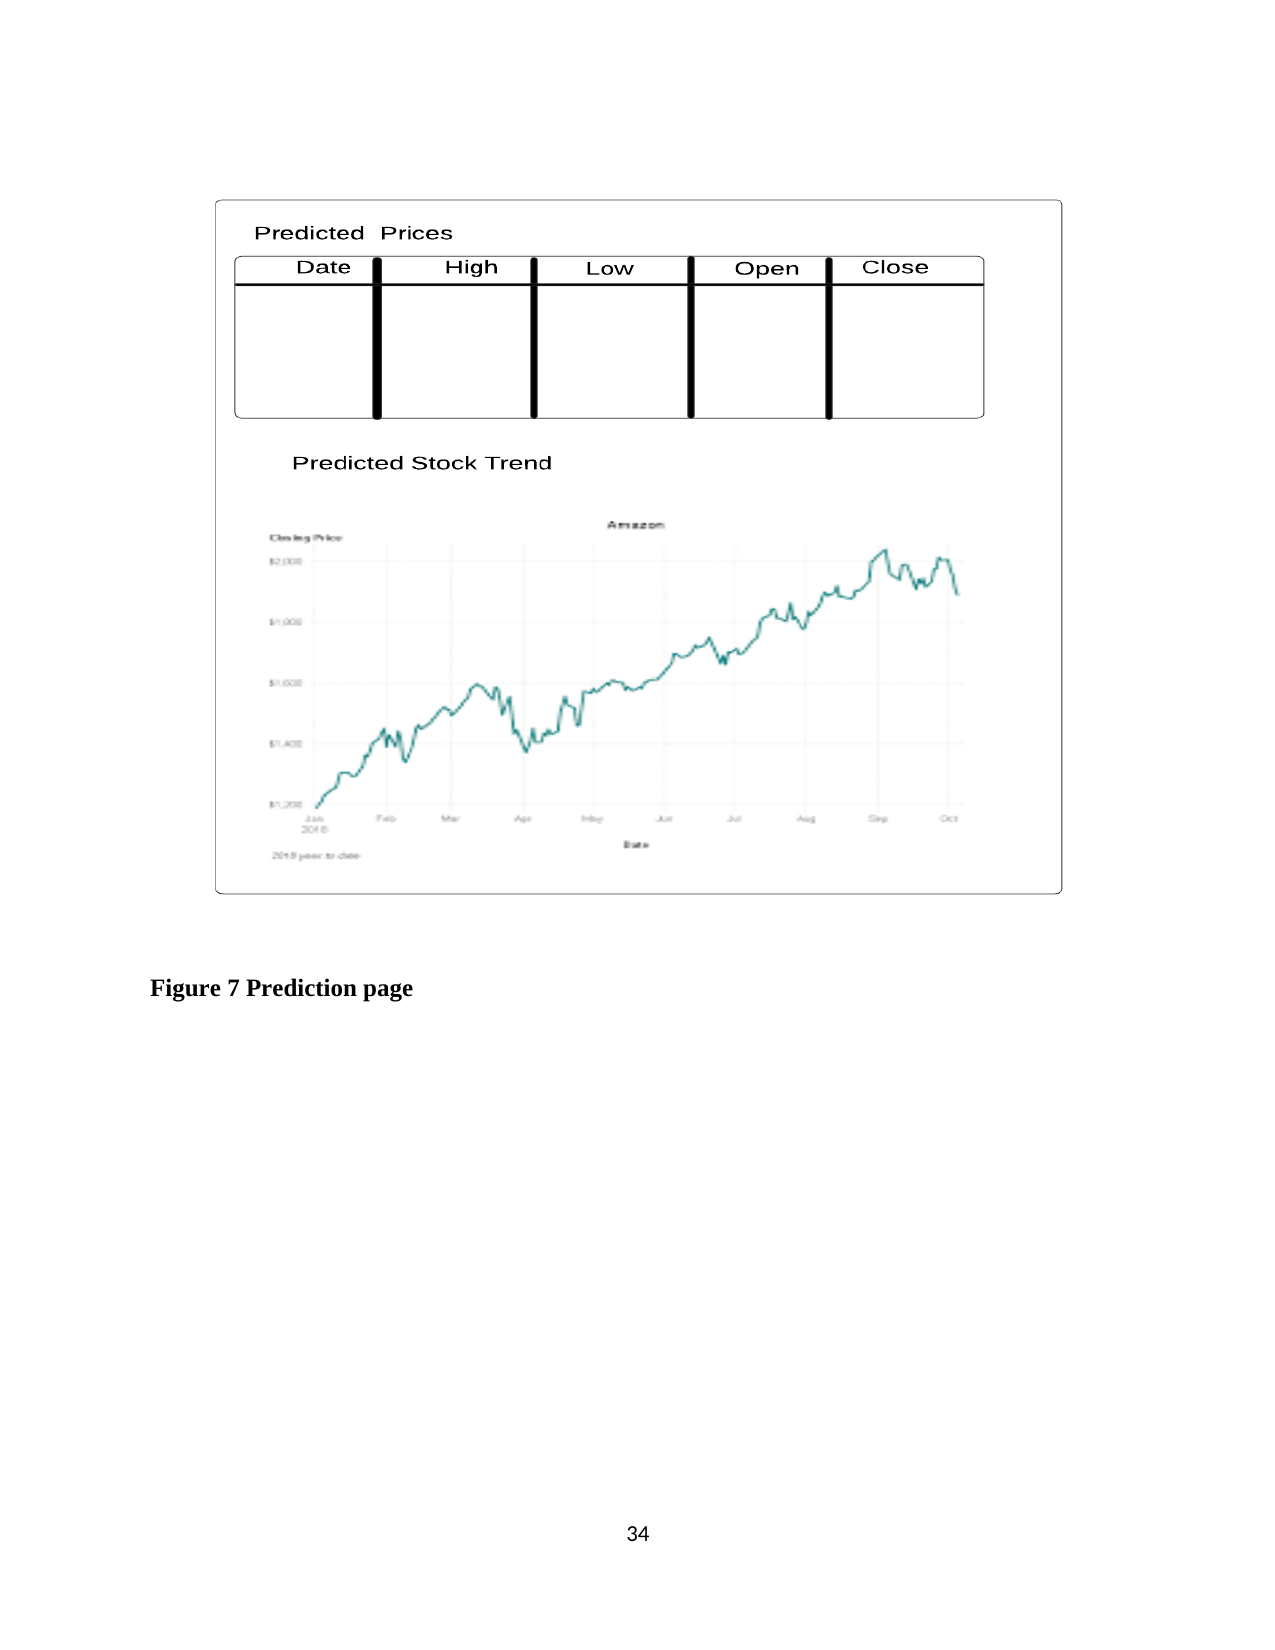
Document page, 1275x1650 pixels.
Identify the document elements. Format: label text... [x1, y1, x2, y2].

picture [150, 150, 1125, 943]
subtitle Figure 7 Prediction page [150, 973, 1125, 1002]
